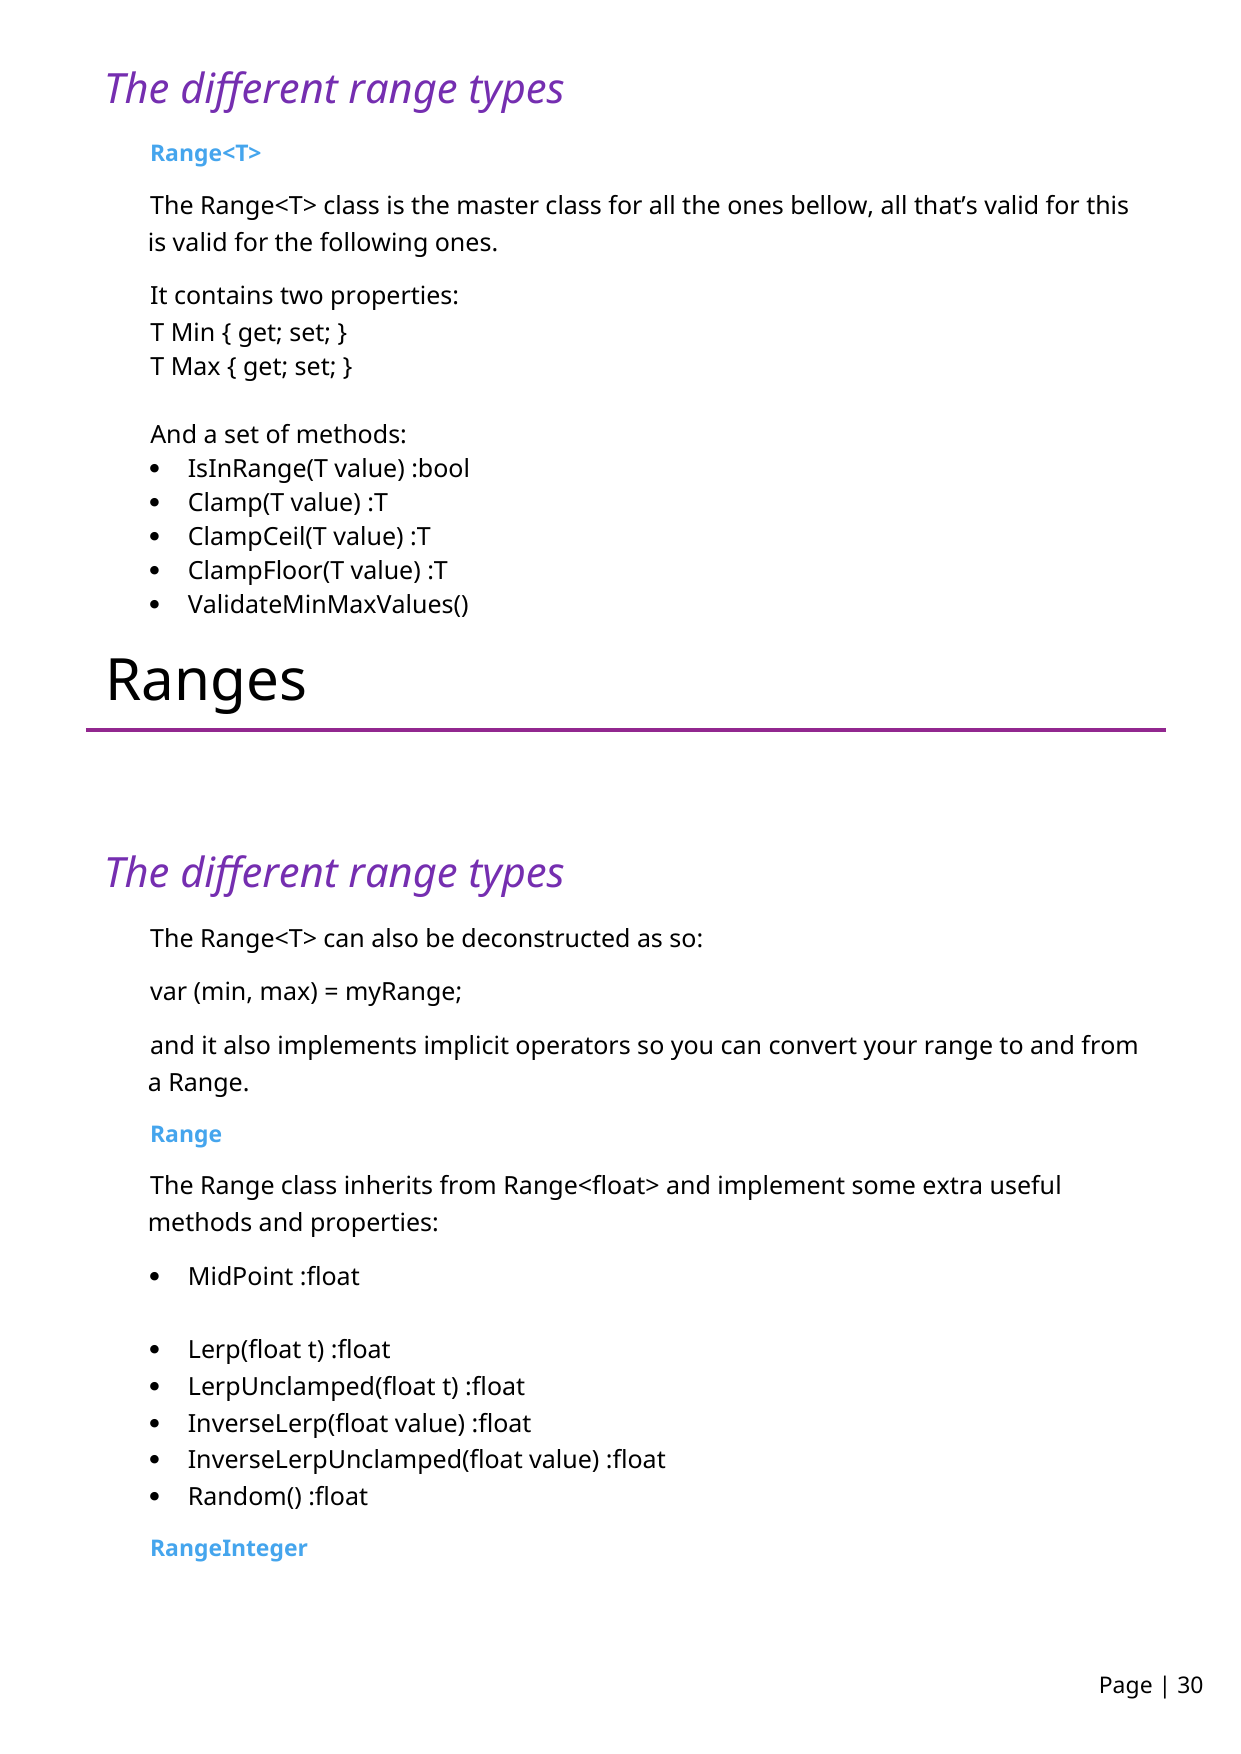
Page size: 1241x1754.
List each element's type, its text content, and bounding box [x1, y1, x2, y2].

text T Min { get; set; } [150, 314, 1152, 348]
text Range<T> [148, 137, 1152, 168]
text It contains two properties: [148, 278, 1152, 312]
text The different range types [103, 843, 1152, 899]
list ValidateMinMaxValues() [150, 587, 1152, 621]
list Lerp(float t) :float [150, 1332, 1152, 1366]
text var (min, max) = myRange; [148, 974, 1152, 1008]
list ClampFloor(T value) :T [150, 553, 1152, 587]
text And a set of methods: [150, 417, 1152, 451]
text The Range<T> can also be deconstructed as so: [148, 921, 1152, 954]
list Random() :float [150, 1479, 1152, 1513]
text and it also implements implicit operators so you can convert your range to and from a Range. [148, 1027, 1152, 1098]
list InverseLerpUnclamped(float value) :float [150, 1442, 1152, 1476]
list Clamp(T value) :T [150, 485, 1152, 519]
list LerpUnclamped(float t) :float [150, 1368, 1152, 1403]
list ClampCeil(T value) :T [150, 519, 1152, 553]
list IsInRange(T value) :bool [150, 451, 1152, 485]
text T Max { get; set; } [150, 348, 1152, 382]
list InverseLerp(float value) :float [150, 1405, 1152, 1439]
text The different range types [103, 59, 1152, 116]
list MidPoint :float [150, 1258, 1152, 1292]
text The Range<T> class is the master class for all the ones bellow, all that’s valid for this is valid for the following ones. [148, 187, 1152, 258]
text Range [148, 1118, 1152, 1149]
text RangeInteger [148, 1532, 1152, 1563]
text The Range class inherits from Range<float> and implement some extra useful methods and properties: [148, 1168, 1152, 1239]
text Ranges [0, 638, 1152, 717]
